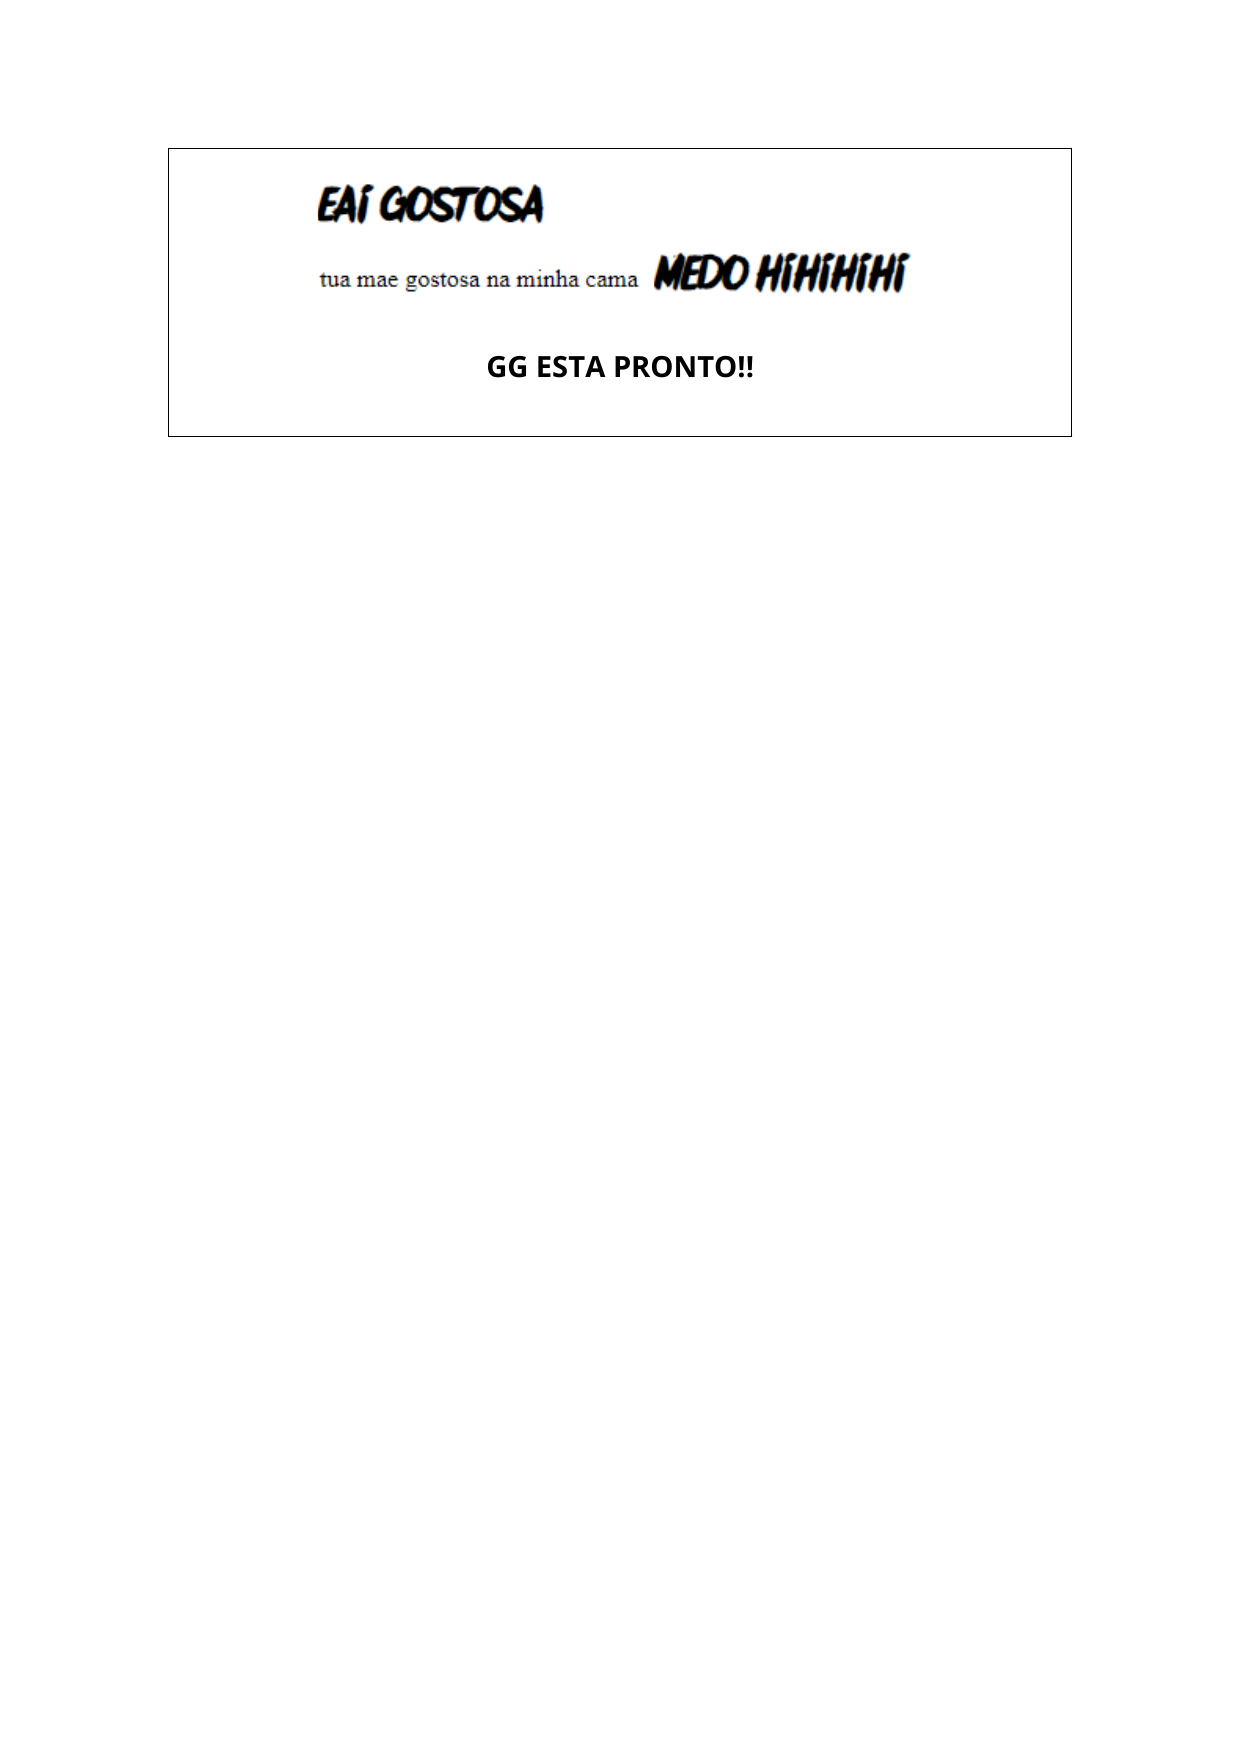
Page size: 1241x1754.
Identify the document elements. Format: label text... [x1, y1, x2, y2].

text GG ESTA PRONTO!! [169, 343, 1071, 386]
picture [317, 150, 923, 328]
